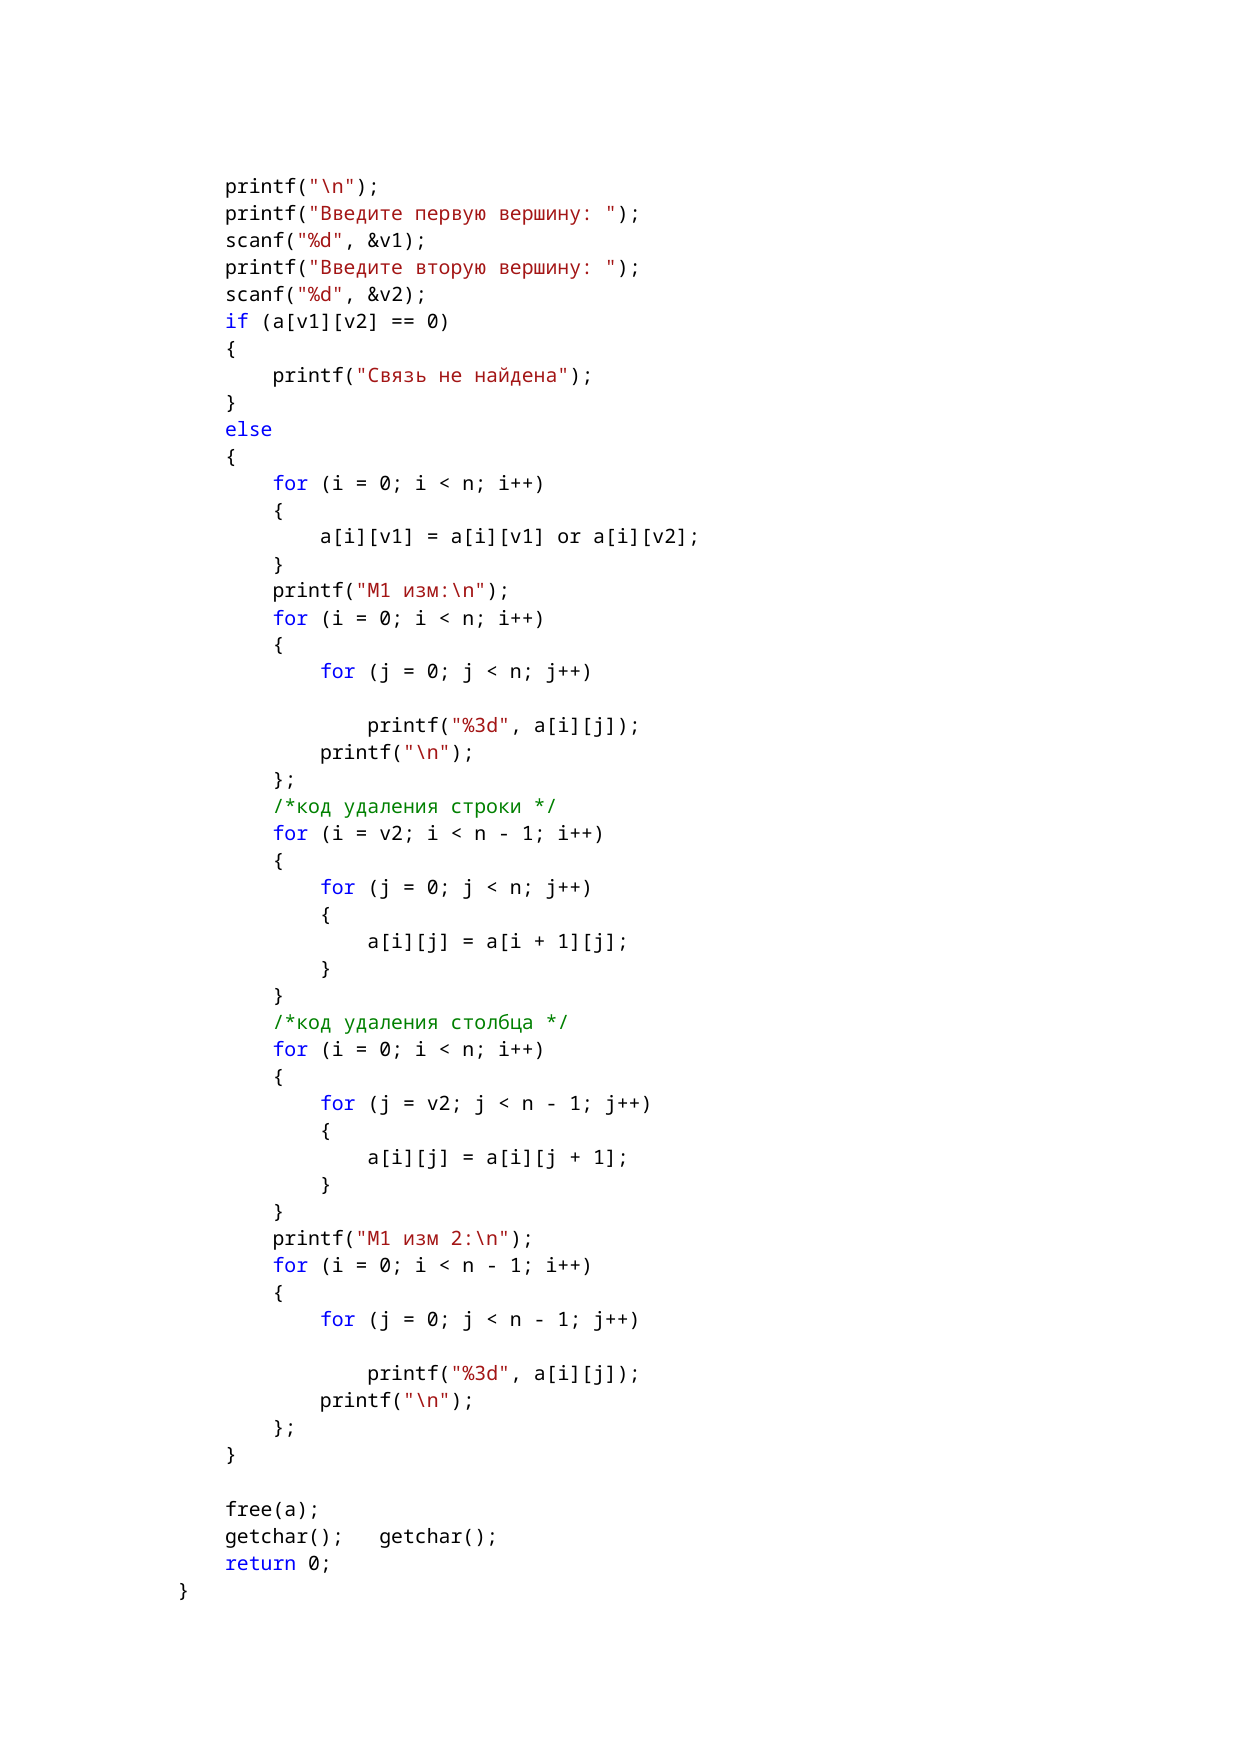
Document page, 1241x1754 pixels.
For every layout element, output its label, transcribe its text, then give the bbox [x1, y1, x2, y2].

text else [177, 415, 1152, 442]
text }; [177, 766, 1152, 793]
text { [177, 1116, 1152, 1143]
text { [177, 901, 1152, 927]
text }; [177, 1413, 1152, 1440]
text } [177, 1197, 1152, 1224]
text for (i = 0; i < n - 1; i++) [177, 1251, 1152, 1278]
text /*код удаления строки */ [177, 793, 1152, 819]
text for (i = 0; i < n; i++) [177, 1035, 1152, 1062]
text } [177, 981, 1152, 1008]
text { [177, 1278, 1152, 1305]
text printf("\n"); [177, 739, 1152, 766]
text printf("\n"); [177, 172, 1152, 199]
text } [177, 388, 1152, 415]
text getchar(); getchar(); [177, 1522, 1152, 1549]
text } [177, 1440, 1152, 1467]
text if (a[v1][v2] == 0) [177, 307, 1152, 334]
text { [177, 847, 1152, 873]
text scanf("%d", &v1); [177, 226, 1152, 253]
text printf("%3d", a[i][j]); [177, 712, 1152, 739]
text scanf("%d", &v2); [177, 280, 1152, 307]
text a[i][j] = a[i][j + 1]; [177, 1143, 1152, 1170]
text return 0; [177, 1549, 1152, 1576]
text for (j = 0; j < n; j++) [177, 658, 1152, 685]
text for (j = v2; j < n - 1; j++) [177, 1089, 1152, 1116]
text a[i][j] = a[i + 1][j]; [177, 927, 1152, 954]
text { [177, 631, 1152, 658]
text printf("M1 изм 2:\n"); [177, 1224, 1152, 1251]
text free(a); [177, 1495, 1152, 1522]
text for (i = v2; i < n - 1; i++) [177, 819, 1152, 847]
text { [177, 1062, 1152, 1089]
text { [177, 442, 1152, 469]
text { [177, 334, 1152, 361]
text for (j = 0; j < n - 1; j++) [177, 1305, 1152, 1332]
text for (i = 0; i < n; i++) [177, 469, 1152, 496]
text printf("\n"); [177, 1386, 1152, 1413]
text } [177, 954, 1152, 981]
text } [177, 1576, 1152, 1603]
text printf("Введите вторую вершину: "); [177, 253, 1152, 280]
text a[i][v1] = a[i][v1] or a[i][v2]; [177, 523, 1152, 550]
text /*код удаления столбца */ [177, 1008, 1152, 1035]
text for (i = 0; i < n; i++) [177, 604, 1152, 631]
text } [177, 1170, 1152, 1197]
text printf("Введите первую вершину: "); [177, 199, 1152, 226]
text } [177, 550, 1152, 577]
text printf("Связь не найдена"); [177, 361, 1152, 388]
text { [177, 496, 1152, 523]
text for (j = 0; j < n; j++) [177, 873, 1152, 901]
text printf("M1 изм:\n"); [177, 577, 1152, 604]
text printf("%3d", a[i][j]); [177, 1359, 1152, 1386]
